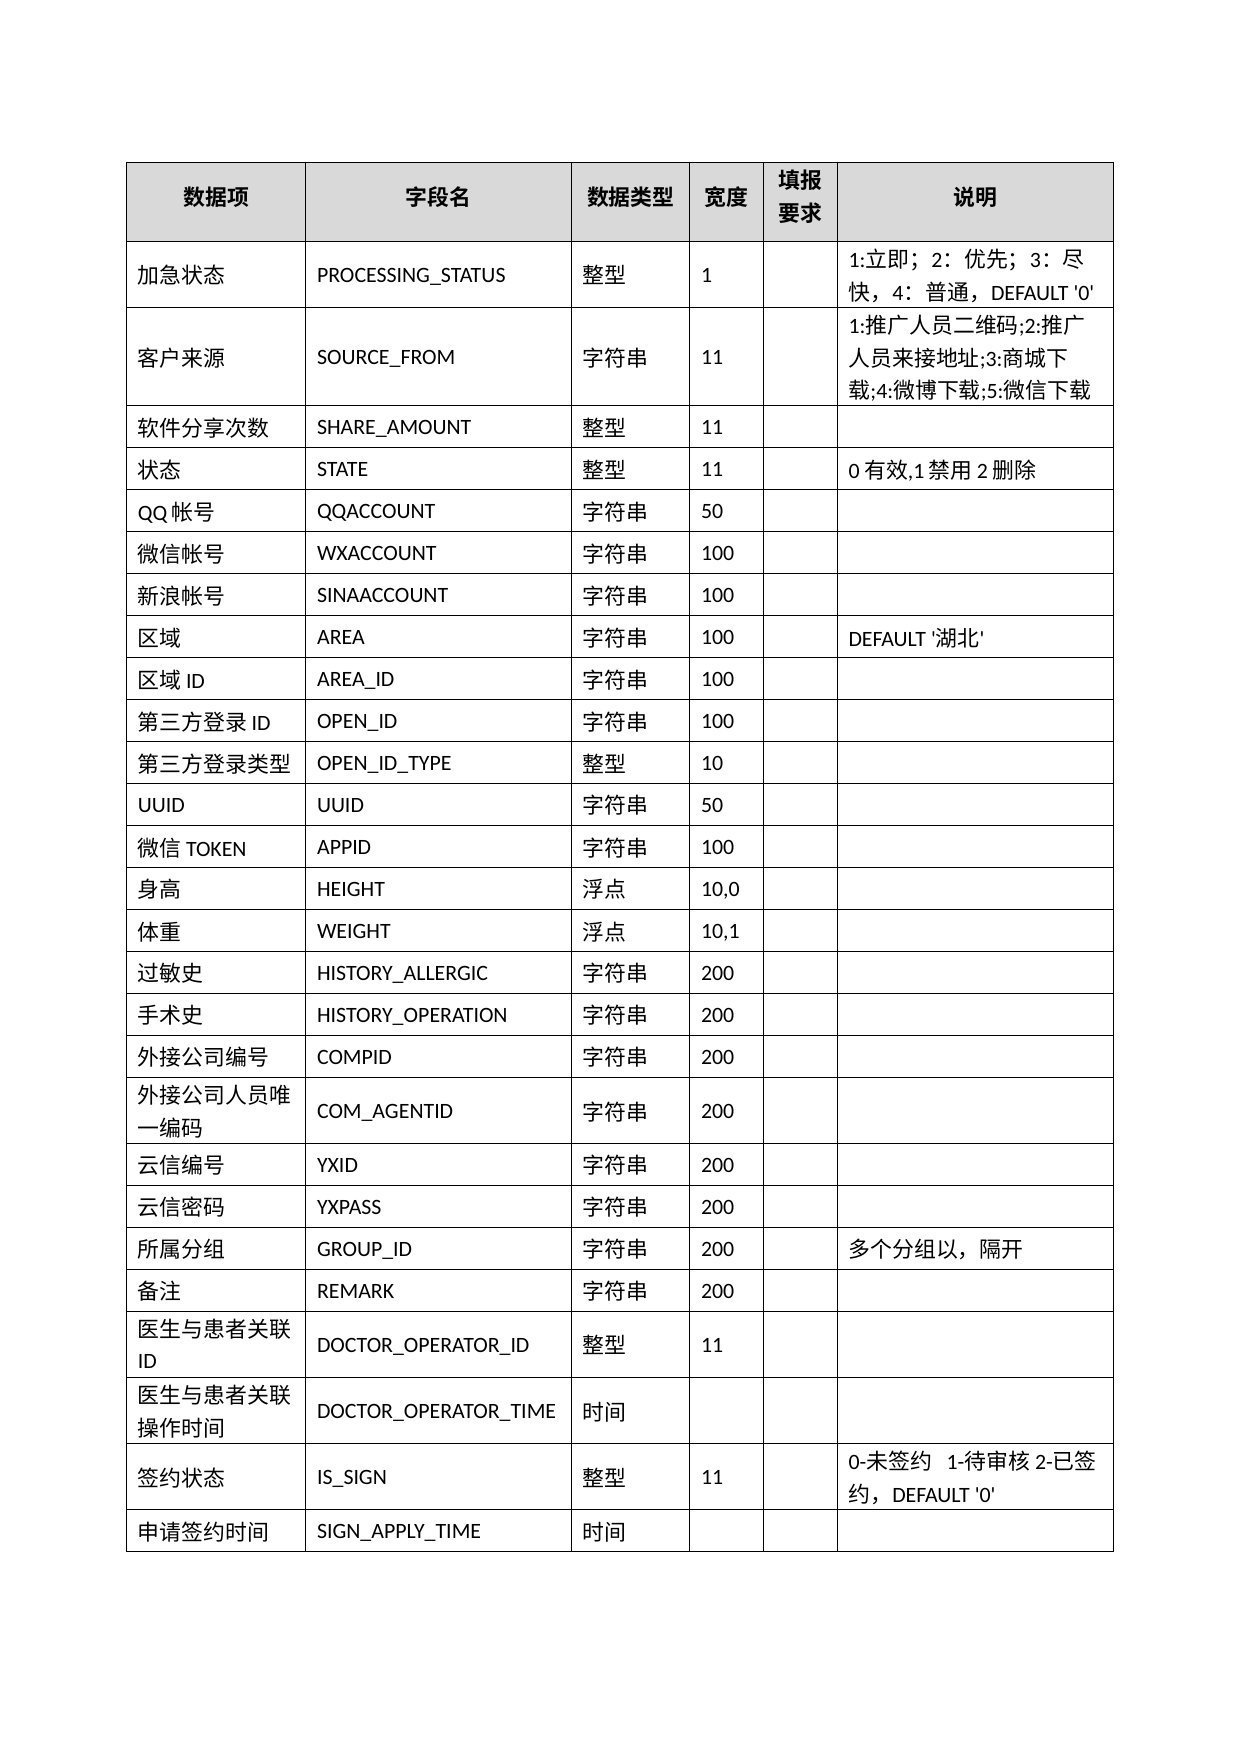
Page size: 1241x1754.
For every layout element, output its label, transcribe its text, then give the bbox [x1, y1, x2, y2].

table_cell 字符串 [572, 784, 689, 825]
table_cell 200 [690, 1036, 763, 1077]
table_cell 微信TOKEN [127, 826, 305, 867]
table_cell 医生与患者关联ID [127, 1312, 305, 1377]
table_cell AREA [306, 616, 571, 657]
table_header 数据类型 [572, 163, 689, 241]
table_cell SOURCE_FROM [306, 308, 571, 405]
table_cell [764, 784, 837, 825]
table_cell OPEN_ID_TYPE [306, 742, 571, 783]
table_cell 100 [690, 700, 763, 741]
table_cell 云信密码 [127, 1186, 305, 1227]
table_cell WEIGHT [306, 910, 571, 951]
table_cell [764, 742, 837, 783]
table_cell 1:立即；2：优先；3：尽快，4：普通，DEFAULT '0' [838, 242, 1113, 307]
table_cell [838, 1078, 1113, 1143]
table_cell [838, 574, 1113, 615]
table_cell 200 [690, 1228, 763, 1269]
table_cell PROCESSING_STATUS [306, 242, 571, 307]
table_cell 11 [690, 308, 763, 405]
table_cell [764, 1444, 837, 1509]
table_cell [764, 1312, 837, 1377]
table_cell 微信帐号 [127, 532, 305, 573]
table_cell 整型 [572, 448, 689, 489]
table_cell 字符串 [572, 532, 689, 573]
table_cell HISTORY_OPERATION [306, 994, 571, 1035]
table_cell 加急状态 [127, 242, 305, 307]
table_cell [764, 1378, 837, 1443]
table_cell 11 [690, 406, 763, 447]
table_cell [764, 952, 837, 993]
table_cell 10,1 [690, 910, 763, 951]
table_cell [764, 1270, 837, 1311]
table_cell [838, 952, 1113, 993]
table_cell 字符串 [572, 1078, 689, 1143]
table_cell QQ帐号 [127, 490, 305, 531]
table_cell UUID [306, 784, 571, 825]
table_header 说明 [838, 163, 1113, 241]
table_cell 签约状态 [127, 1444, 305, 1509]
table_cell 字符串 [572, 826, 689, 867]
table_cell 字符串 [572, 1144, 689, 1185]
table_cell 100 [690, 574, 763, 615]
table_cell UUID [127, 784, 305, 825]
table_cell [690, 1378, 763, 1443]
table_cell 字符串 [572, 700, 689, 741]
table_cell 字符串 [572, 1036, 689, 1077]
table_cell 云信编号 [127, 1144, 305, 1185]
table_cell [838, 910, 1113, 951]
table_cell [838, 406, 1113, 447]
table_cell 状态 [127, 448, 305, 489]
table_cell [838, 658, 1113, 699]
table_cell 字符串 [572, 952, 689, 993]
table_cell 第三方登录类型 [127, 742, 305, 783]
table_cell 整型 [572, 1444, 689, 1509]
table_cell [838, 994, 1113, 1035]
table_cell 整型 [572, 742, 689, 783]
table_cell 1:推广人员二维码;2:推广人员来接地址;3:商城下载;4:微博下载;5:微信下载 [838, 308, 1113, 405]
table_cell 字符串 [572, 994, 689, 1035]
table_cell 100 [690, 532, 763, 573]
table_cell SINAACCOUNT [306, 574, 571, 615]
table_cell 外接公司人员唯一编码 [127, 1078, 305, 1143]
table_cell 所属分组 [127, 1228, 305, 1269]
table_cell WXACCOUNT [306, 532, 571, 573]
table_cell YXPASS [306, 1186, 571, 1227]
table_cell QQACCOUNT [306, 490, 571, 531]
table_cell 200 [690, 952, 763, 993]
table_header 填报要求 [764, 163, 837, 241]
table_cell IS_SIGN [306, 1444, 571, 1509]
table_cell [764, 308, 837, 405]
table_cell 区域ID [127, 658, 305, 699]
table_cell 客户来源 [127, 308, 305, 405]
table_cell 100 [690, 826, 763, 867]
table_cell [764, 574, 837, 615]
table_cell [764, 406, 837, 447]
table_cell 整型 [572, 406, 689, 447]
table_cell HEIGHT [306, 868, 571, 909]
table_cell [764, 448, 837, 489]
table_cell 时间 [572, 1378, 689, 1443]
table_cell 字符串 [572, 1186, 689, 1227]
table_cell [838, 742, 1113, 783]
table_cell [764, 1228, 837, 1269]
table_cell [764, 700, 837, 741]
table_cell 身高 [127, 868, 305, 909]
table_cell GROUP_ID [306, 1228, 571, 1269]
table_cell [838, 784, 1113, 825]
table_cell [838, 1036, 1113, 1077]
table_header 数据项 [127, 163, 305, 241]
table_cell [764, 826, 837, 867]
table_cell [838, 1510, 1113, 1551]
table_cell 50 [690, 784, 763, 825]
table_cell 第三方登录ID [127, 700, 305, 741]
table_cell 字符串 [572, 490, 689, 531]
table_cell REMARK [306, 1270, 571, 1311]
table_cell 10 [690, 742, 763, 783]
table_cell 10,0 [690, 868, 763, 909]
table_cell 申请签约时间 [127, 1510, 305, 1551]
table_cell STATE [306, 448, 571, 489]
table_cell COMPID [306, 1036, 571, 1077]
table_cell 100 [690, 616, 763, 657]
table_cell [764, 532, 837, 573]
table_cell COM_AGENTID [306, 1078, 571, 1143]
table_cell DOCTOR_OPERATOR_TIME [306, 1378, 571, 1443]
table_header 宽度 [690, 163, 763, 241]
table_cell 0-未签约 1-待审核 2-已签约，DEFAULT '0' [838, 1444, 1113, 1509]
table_cell 医生与患者关联操作时间 [127, 1378, 305, 1443]
table_cell [764, 242, 837, 307]
table_cell 200 [690, 1270, 763, 1311]
table_cell 字符串 [572, 1270, 689, 1311]
table_cell 新浪帐号 [127, 574, 305, 615]
table_cell [764, 1036, 837, 1077]
table_cell 区域 [127, 616, 305, 657]
table_cell [838, 1312, 1113, 1377]
table_cell 体重 [127, 910, 305, 951]
table_cell 字符串 [572, 658, 689, 699]
table_cell 0有效,1禁用2删除 [838, 448, 1113, 489]
table_cell [838, 826, 1113, 867]
table_cell [838, 868, 1113, 909]
table_cell 过敏史 [127, 952, 305, 993]
table_cell 200 [690, 994, 763, 1035]
table_cell 字符串 [572, 616, 689, 657]
table_cell 11 [690, 1312, 763, 1377]
table_cell [838, 1378, 1113, 1443]
table_cell 浮点 [572, 868, 689, 909]
table_cell [838, 1144, 1113, 1185]
table_cell 时间 [572, 1510, 689, 1551]
table_cell OPEN_ID [306, 700, 571, 741]
table_cell 外接公司编号 [127, 1036, 305, 1077]
table_cell [764, 1144, 837, 1185]
table_cell 200 [690, 1186, 763, 1227]
table_cell DOCTOR_OPERATOR_ID [306, 1312, 571, 1377]
table_cell 100 [690, 658, 763, 699]
table_cell 整型 [572, 1312, 689, 1377]
table_cell [690, 1510, 763, 1551]
table_cell [764, 616, 837, 657]
table_cell YXID [306, 1144, 571, 1185]
table_cell 200 [690, 1078, 763, 1143]
table_cell APPID [306, 826, 571, 867]
table_cell [838, 700, 1113, 741]
table_cell SIGN_APPLY_TIME [306, 1510, 571, 1551]
table_cell [764, 910, 837, 951]
table_cell [764, 1510, 837, 1551]
table_cell 字符串 [572, 574, 689, 615]
table_cell 备注 [127, 1270, 305, 1311]
table_cell 手术史 [127, 994, 305, 1035]
table_cell 多个分组以，隔开 [838, 1228, 1113, 1269]
table_cell 200 [690, 1144, 763, 1185]
table_cell 浮点 [572, 910, 689, 951]
table_cell 11 [690, 1444, 763, 1509]
table_cell [764, 490, 837, 531]
table_cell [764, 868, 837, 909]
table_header 字段名 [306, 163, 571, 241]
table_cell [838, 1270, 1113, 1311]
table_cell [764, 1186, 837, 1227]
table_cell [838, 490, 1113, 531]
table_cell 50 [690, 490, 763, 531]
table_cell 11 [690, 448, 763, 489]
table_cell [838, 1186, 1113, 1227]
table_cell 字符串 [572, 1228, 689, 1269]
table_cell [764, 658, 837, 699]
table_cell 整型 [572, 242, 689, 307]
table_cell SHARE_AMOUNT [306, 406, 571, 447]
table_cell 软件分享次数 [127, 406, 305, 447]
table_cell [764, 994, 837, 1035]
table_cell AREA_ID [306, 658, 571, 699]
table_cell DEFAULT '湖北' [838, 616, 1113, 657]
table_cell HISTORY_ALLERGIC [306, 952, 571, 993]
table_cell [838, 532, 1113, 573]
table_cell [764, 1078, 837, 1143]
table_cell 1 [690, 242, 763, 307]
table_cell 字符串 [572, 308, 689, 405]
